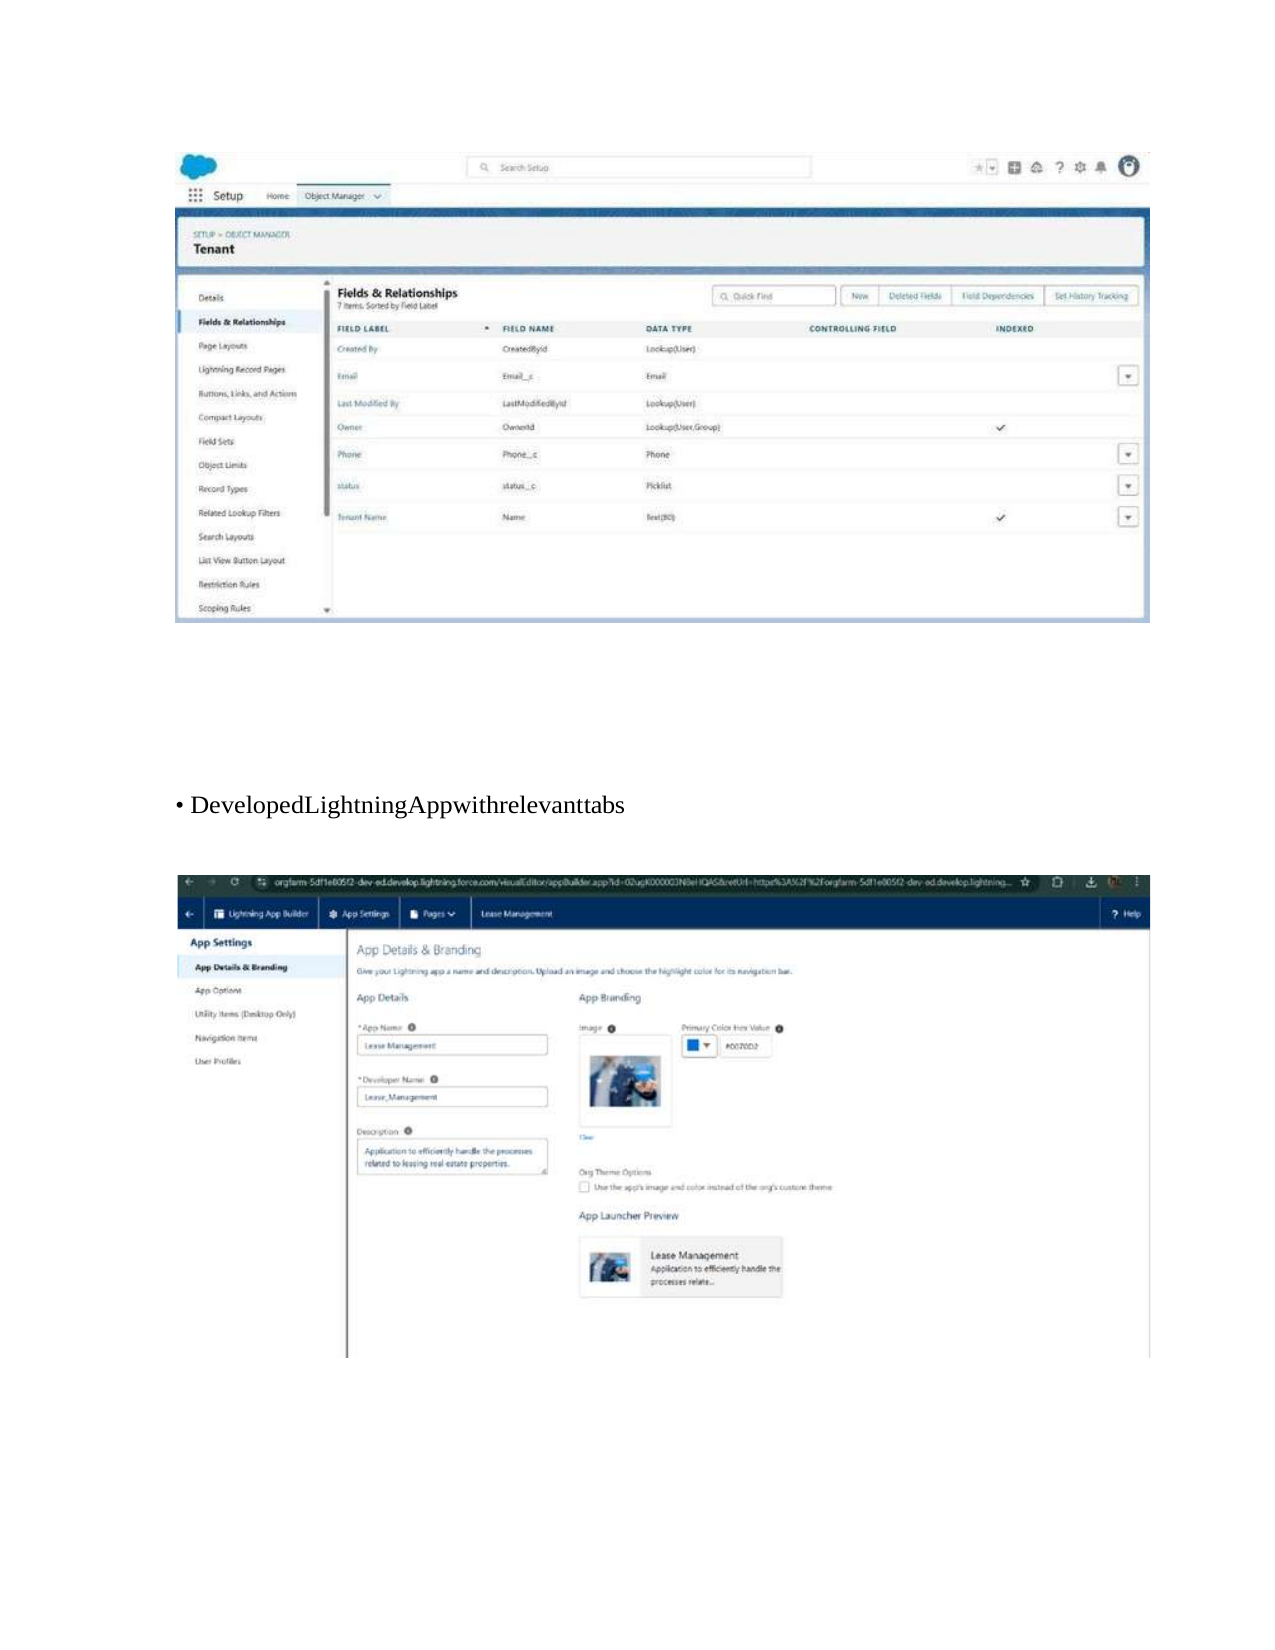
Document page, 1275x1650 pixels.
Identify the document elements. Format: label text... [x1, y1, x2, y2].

list DevelopedLightningAppwithrelevanttabs [175, 790, 1275, 818]
picture [177, 875, 1151, 1358]
picture [175, 152, 1150, 623]
